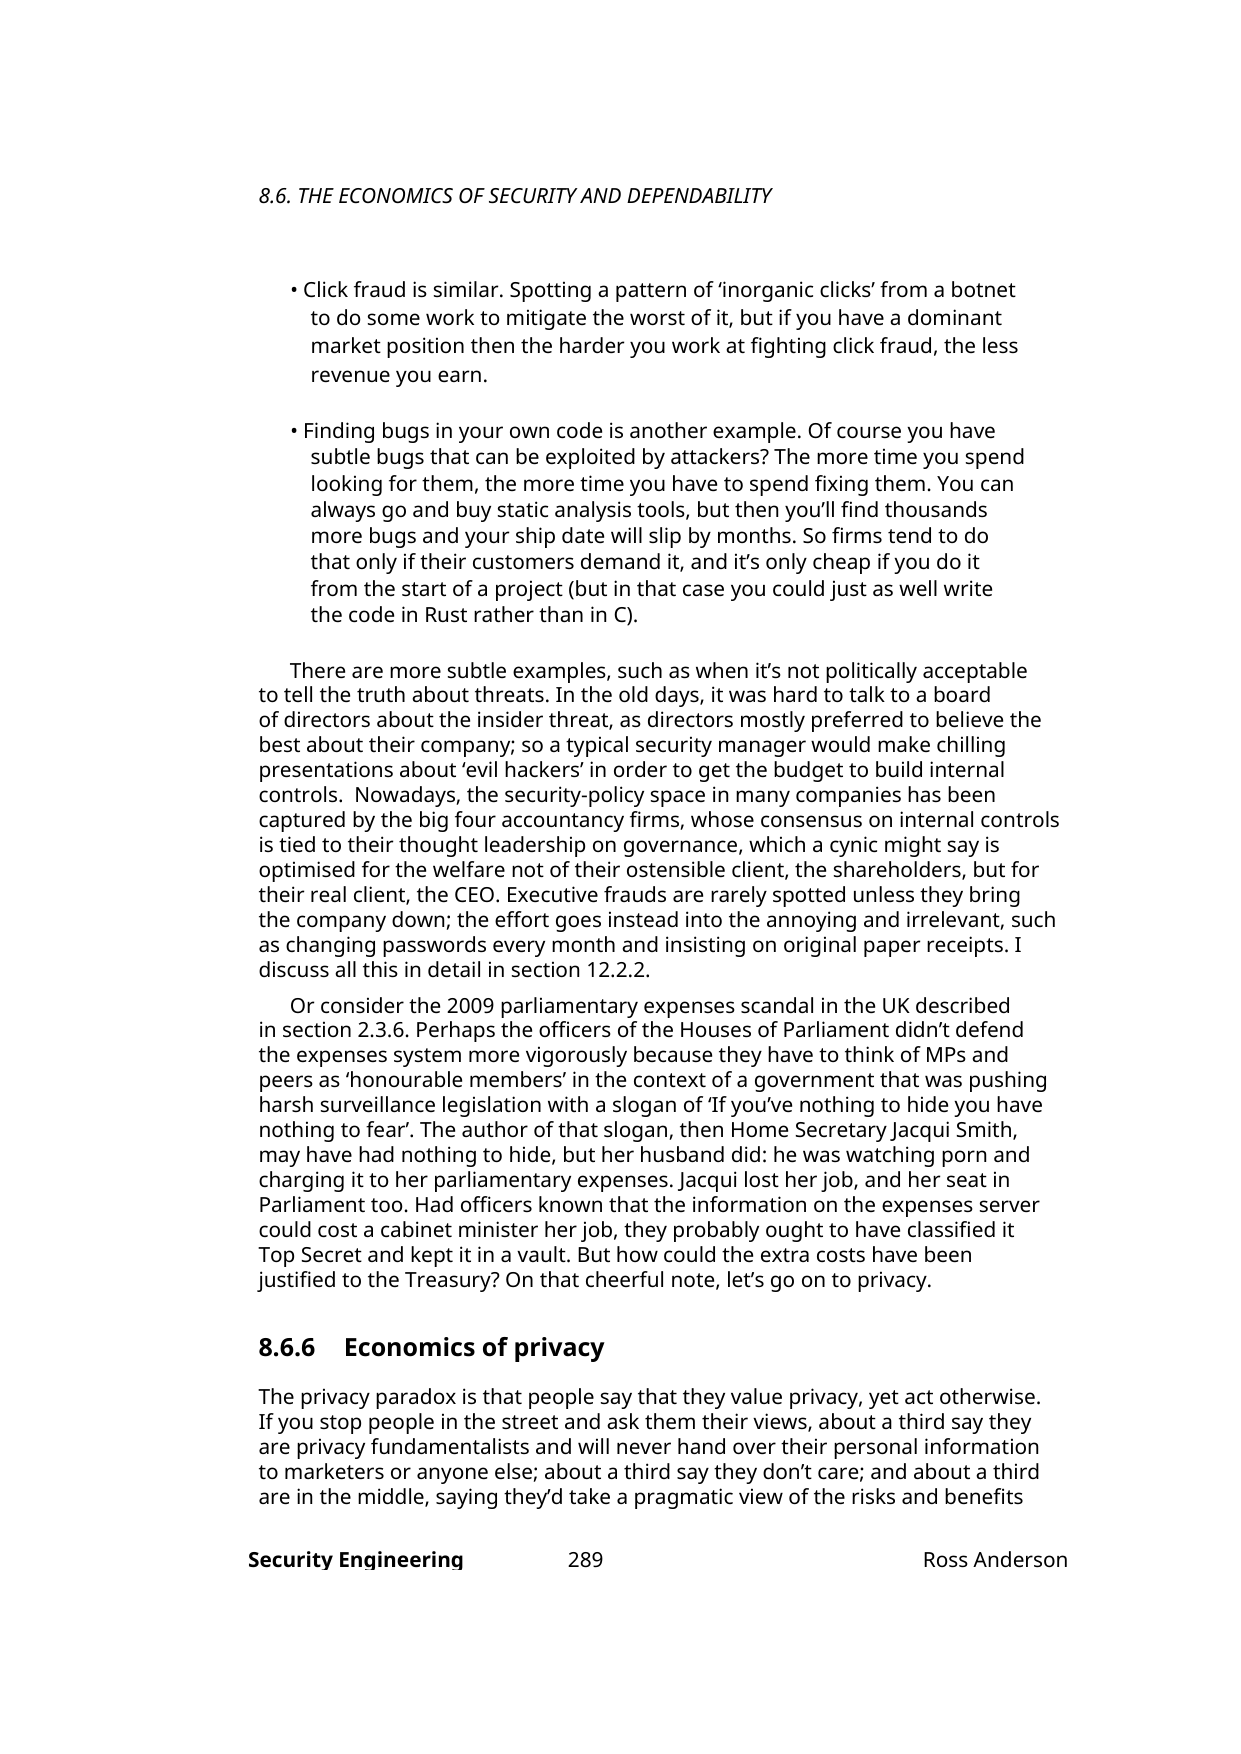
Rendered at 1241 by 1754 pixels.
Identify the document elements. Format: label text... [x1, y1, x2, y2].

text 8.6. THE ECONOMICS OF SECURITY AND DEPENDABILITY [150, 187, 1090, 208]
text to tell the truth about threats. In the old days, it was hard to talk to a board of directors about the insider threat, as directors mostly preferred to believe the best about their company; so a typical security manager would make chilling presentations about ‘evil hackers’ in order to get the budget to build internal controls. Nowadays, the security-policy space in many companies has been [150, 683, 1090, 807]
table_header Ross Anderson [821, 1530, 1134, 1569]
text 8.6.6 Economics of privacy [150, 1337, 1090, 1362]
table_header 289 [507, 1530, 821, 1569]
text • Click fraud is similar. Spotting a pattern of ‘inorganic clicks’ from a botnet to do some work to mitigate the worst of it, but if you have a dominant market position then the harder you work at ﬁghting click fraud, the less revenue you earn. [150, 274, 1090, 388]
text captured by the big four accountancy ﬁrms, whose consensus on internal controls is tied to their thought leadership on governance, which a cynic might say is optimised for the welfare not of their ostensible client, the shareholders, but for their real client, the CEO. Executive frauds are rarely spotted unless they bring the company down; the effort goes instead into the annoying and irrelevant, such as changing passwords every month and insisting on original paper receipts. I discuss all this in detail in section 12.2.2. [150, 807, 1090, 982]
text in section 2.3.6. Perhaps the officers of the Houses of Parliament didn’t defend the expenses system more vigorously because they have to think of MPs and peers as ‘honourable members’ in the context of a government that was pushing harsh surveillance legislation with a slogan of ‘If you’ve nothing to hide you have nothing to fear’. The author of that slogan, then Home Secretary Jacqui Smith, may have had nothing to hide, but her husband did: he was watching porn and charging it to her parliamentary expenses. Jacqui lost her job, and her seat in Parliament too. Had officers known that the information on the expenses server could cost a cabinet minister her job, they probably ought to have classiﬁed it Top Secret and kept it in a vault. But how could the extra costs have been justiﬁed to the Treasury? On that cheerful note, let’s go on to privacy. [150, 1017, 1090, 1292]
table_header Security Engineering [194, 1530, 507, 1569]
text There are more subtle examples, such as when it’s not politically acceptable [150, 662, 1090, 683]
text • Finding bugs in your own code is another example. Of course you have subtle bugs that can be exploited by attackers? The more time you spend looking for them, the more time you have to spend ﬁxing them. You can always go and buy static analysis tools, but then you’ll ﬁnd thousands more bugs and your ship date will slip by months. So ﬁrms tend to do that only if their customers demand it, and it’s only cheap if you do it from the start of a project (but in that case you could just as well write the code in Rust rather than in C). [150, 417, 1090, 627]
text The privacy paradox is that people say that they value privacy, yet act otherwise. If you stop people in the street and ask them their views, about a third say they are privacy fundamentalists and will never hand over their personal information to marketers or anyone else; about a third say they don’t care; and about a third are in the middle, saying they’d take a pragmatic view of the risks and beneﬁts [150, 1384, 1090, 1509]
text Or consider the 2009 parliamentary expenses scandal in the UK described [150, 997, 1090, 1017]
